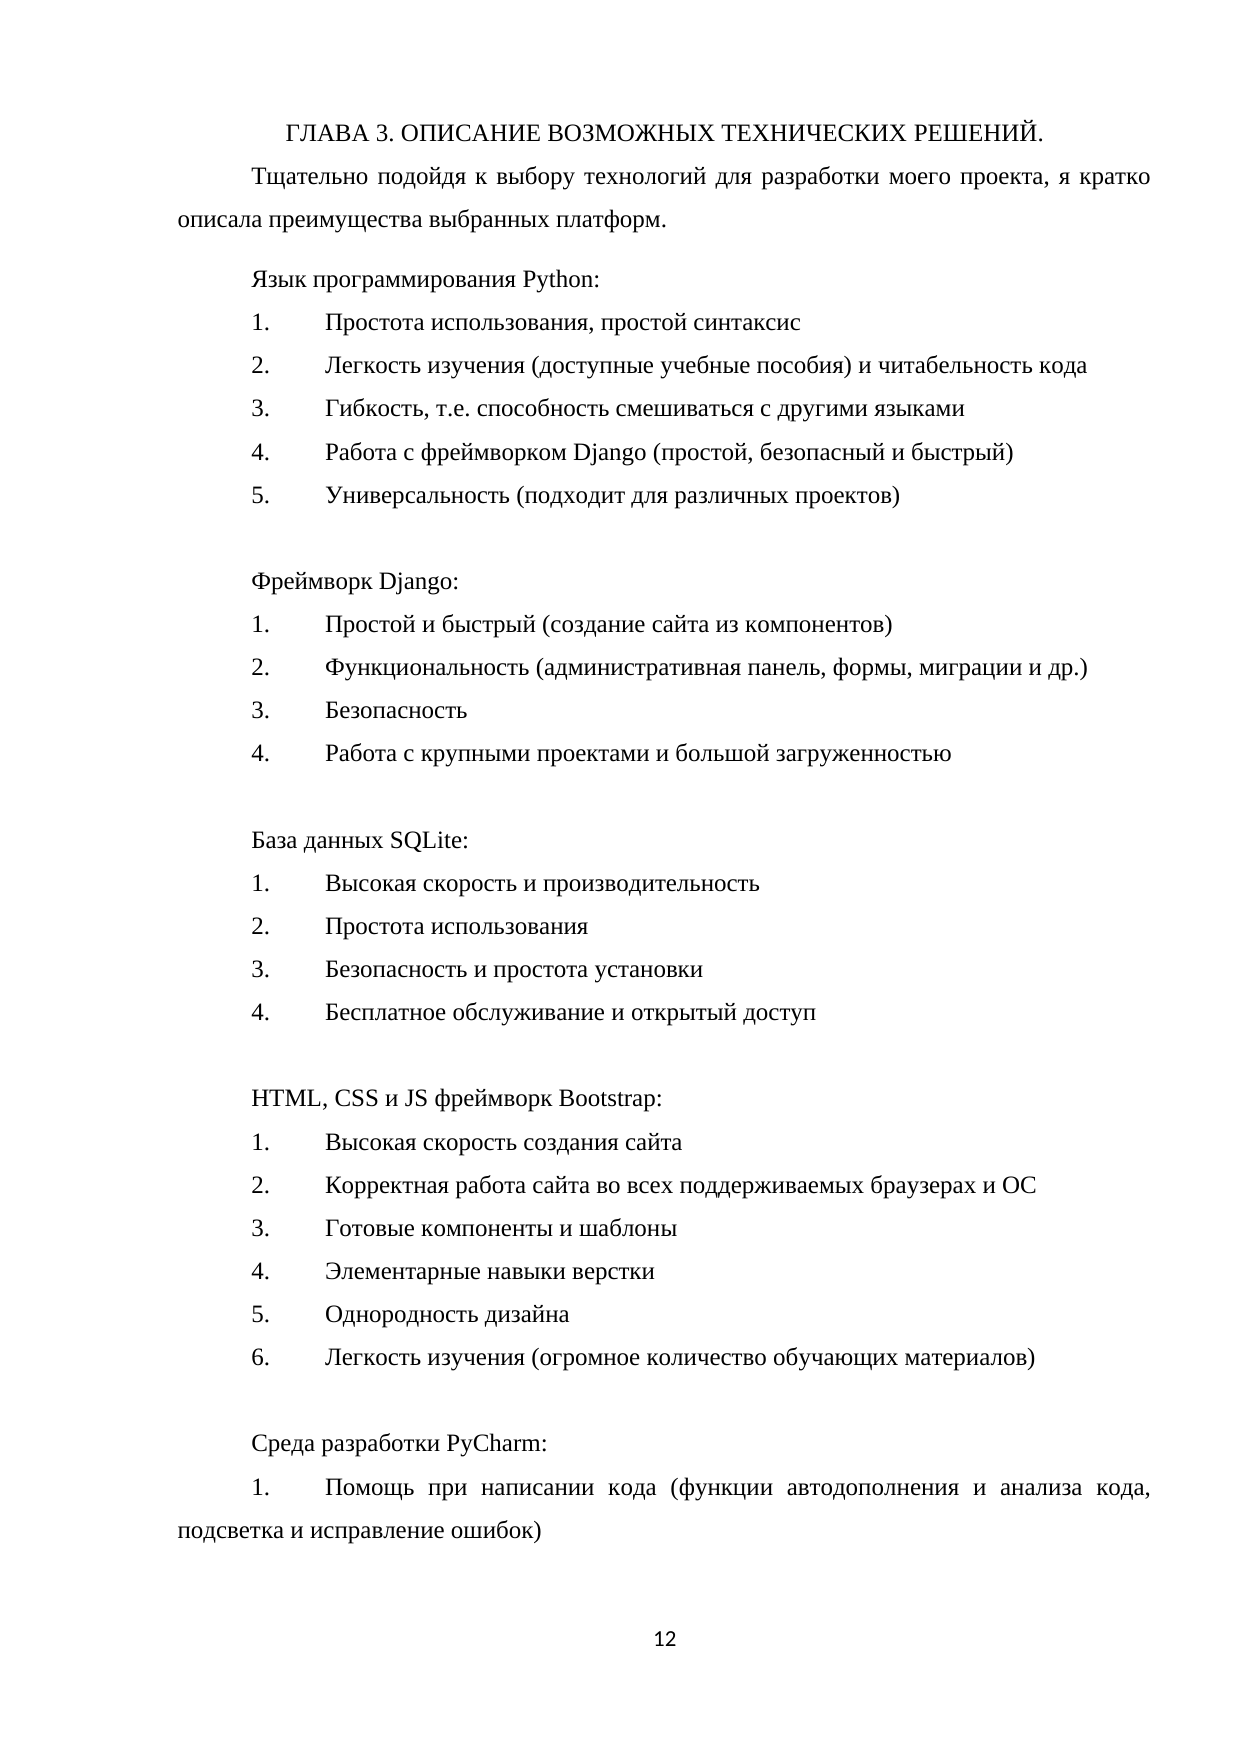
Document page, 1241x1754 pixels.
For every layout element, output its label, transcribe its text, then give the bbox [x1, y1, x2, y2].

text Среда разработки PyCharm: [177, 1428, 1152, 1457]
list Корректная работа сайта во всех поддерживаемых браузерах и ОС [177, 1170, 1152, 1198]
text ГЛАВА 3. ОПИСАНИЕ ВОЗМОЖНЫХ ТЕХНИЧЕСКИХ РЕШЕНИЙ. [177, 118, 1152, 147]
text Тщательно подойдя к выбору технологий для разработки моего проекта, я кратко описала преимущества выбранных платформ. [177, 161, 1152, 233]
list Легкость изучения (огромное количество обучающих материалов) [177, 1342, 1152, 1371]
list Высокая скорость и производительность [177, 868, 1152, 897]
list Безопасность [177, 695, 1152, 724]
list Функциональность (административная панель, формы, миграции и др.) [177, 652, 1152, 681]
list Готовые компоненты и шаблоны [177, 1213, 1152, 1242]
list Работа с фреймворком Django (простой, безопасный и быстрый) [177, 437, 1152, 465]
list Легкость изучения (доступные учебные пособия) и читабельность кода [177, 350, 1152, 379]
text Язык программирования Python: [177, 264, 1152, 293]
list Элементарные навыки верстки [177, 1256, 1152, 1285]
list Безопасность и простота установки [177, 954, 1152, 983]
list Однородность дизайна [177, 1299, 1152, 1328]
list Универсальность (подходит для различных проектов) [177, 480, 1152, 508]
text HTML, CSS и JS фреймворк Bootstrap: [177, 1083, 1152, 1112]
text База данных SQLite: [177, 825, 1152, 853]
list Работа с крупными проектами и большой загруженностью [177, 738, 1152, 767]
text Фреймворк Django: [177, 566, 1152, 595]
list Помощь при написании кода (функции автодополнения и анализа кода, подсветка и исправление ошибок) [177, 1472, 1152, 1543]
list Простота использования [177, 911, 1152, 940]
list Простой и быстрый (создание сайта из компонентов) [177, 609, 1152, 638]
list Высокая скорость создания сайта [177, 1127, 1152, 1155]
list Бесплатное обслуживание и открытый доступ [177, 997, 1152, 1026]
list Гибкость, т.е. способность смешиваться с другими языками [177, 393, 1152, 422]
list Простота использования, простой синтаксис [177, 307, 1152, 336]
